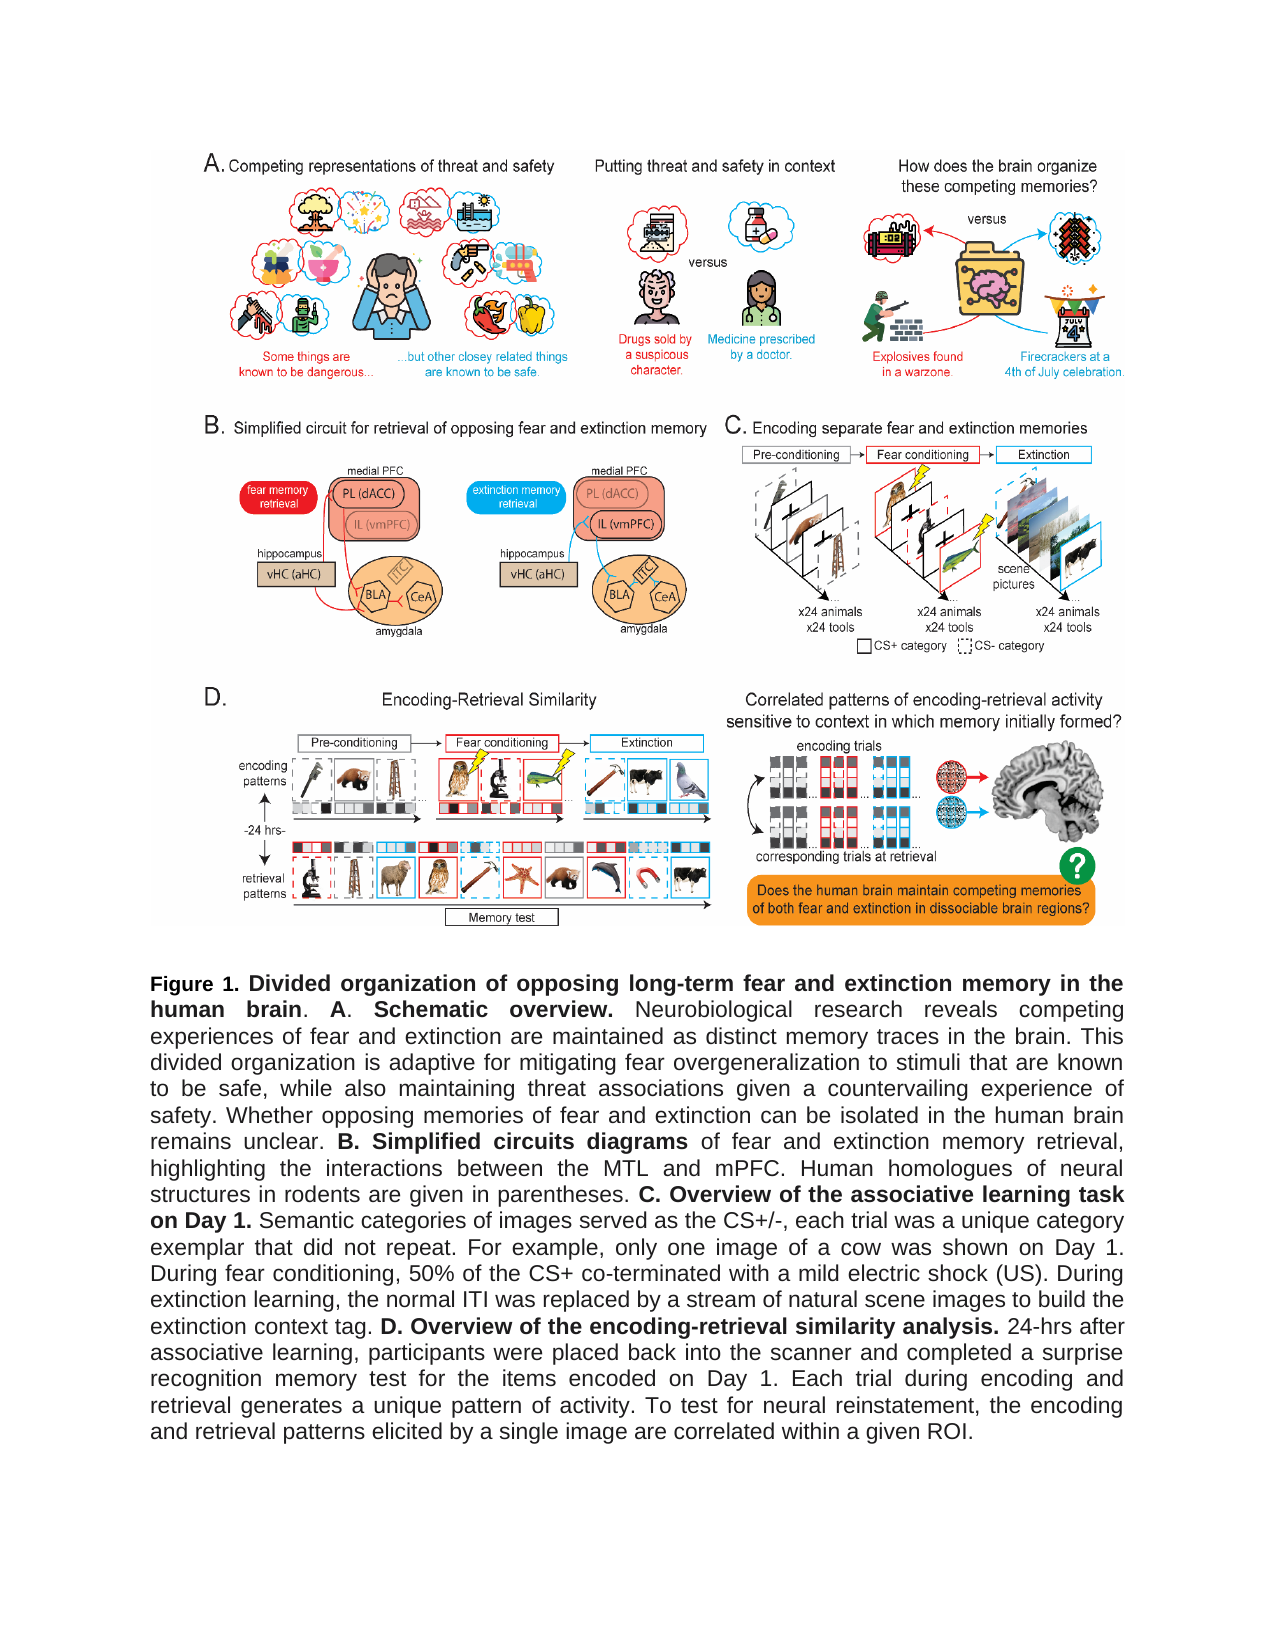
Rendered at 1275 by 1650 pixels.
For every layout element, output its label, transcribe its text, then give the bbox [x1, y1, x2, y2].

picture [150, 150, 1125, 926]
text Figure 1. Divided organization of opposing long-term fear and extinction memory in the human brain. A. Schematic overview. Neurobiological research reveals competing experiences of fear and extinction are maintained as distinct memory traces in the brain. This divided organization is adaptive for mitigating fear overgeneralization to stimuli that are known to be safe, while also maintaining threat associations given a countervailing experience of safety. Whether opposing memories of fear and extinction can be isolated in the human brain remains unclear. B. Simplified circuits diagrams of fear and extinction memory retrieval, highlighting the interactions between the MTL and mPFC. Human homologues of neural structures in rodents are given in parentheses. C. Overview of the associative learning task on Day 1. Semantic categories of images served as the CS+/-, each trial was a unique category exemplar that did not repeat. For example, only one image of a cow was shown on Day 1. During fear conditioning, 50% of the CS+ co-terminated with a mild electric shock (US). During extinction learning, the normal ITI was replaced by a stream of natural scene images to build the extinction context tag. D. Overview of the encoding-retrieval similarity analysis. 24-hrs after associative learning, participants were placed back into the scanner and completed a surprise recognition memory test for the items encoded on Day 1. Each trial during encoding and retrieval generates a unique pattern of activity. To test for neural reinstatement, the encoding and retrieval patterns elicited by a single image are correlated within a given ROI. [150, 970, 1125, 1444]
